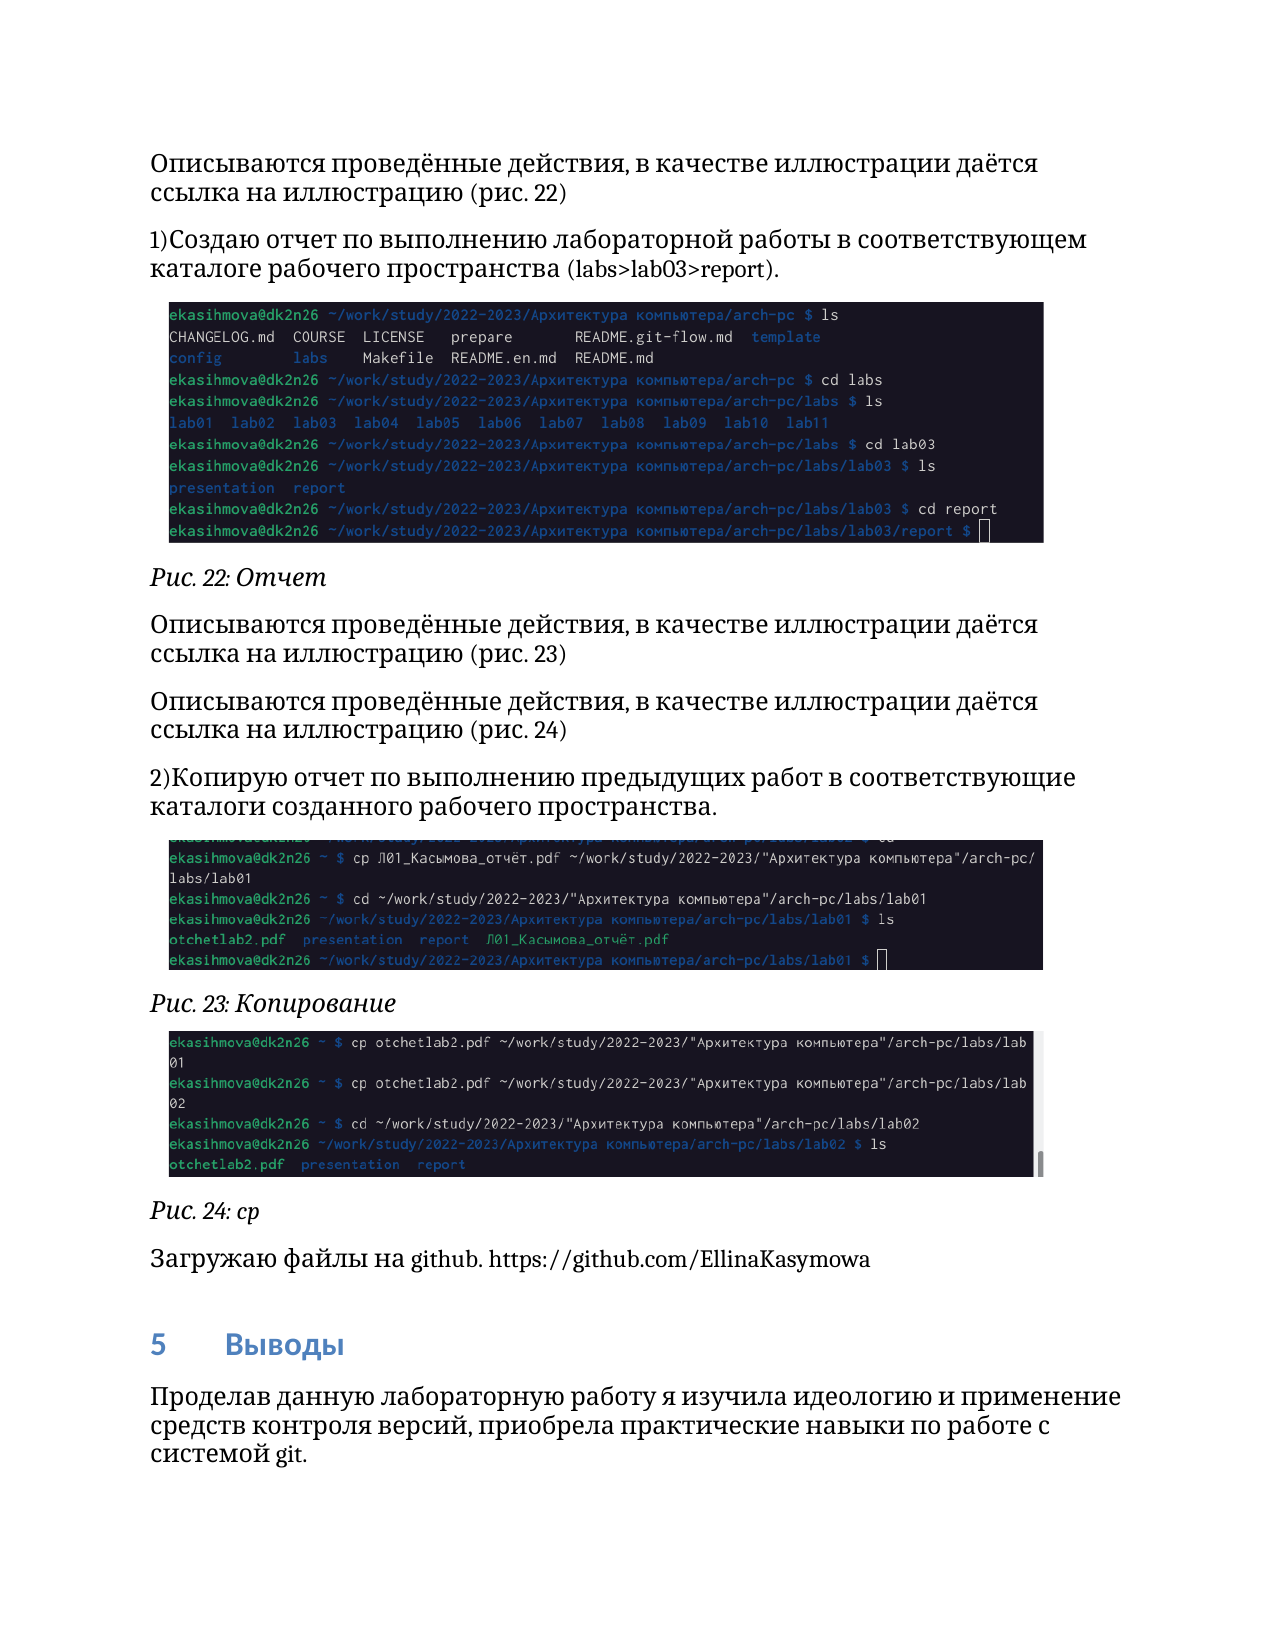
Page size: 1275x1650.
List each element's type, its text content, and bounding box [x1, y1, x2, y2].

picture [168, 302, 1044, 543]
picture [168, 1031, 1044, 1177]
text Рис. 24: cp [150, 1197, 1125, 1226]
subtitle 5 Выводы [150, 1323, 1125, 1364]
text 2)Копирую отчет по выполнению предыдущих работ в соответствующие каталоги созданного рабочего пространства. [150, 764, 1125, 821]
text Описываются проведённые действия, в качестве иллюстрации даётся ссылка на иллюстрацию (рис. 22) [150, 150, 1125, 207]
text 1)Создаю отчет по выполнению лабораторной работы в соответствующем каталоге рабочего пространства (labs>lab03>report). [150, 226, 1125, 284]
text Рис. 22: Отчет [150, 564, 1125, 593]
text Описываются проведённые действия, в качестве иллюстрации даётся ссылка на иллюстрацию (рис. 24) [150, 688, 1125, 745]
picture [168, 840, 1044, 970]
text Проделав данную лабораторную работу я изучила идеологию и применение средств контроля версий, приобрела практические навыки по работе с системой git. [150, 1383, 1125, 1469]
text Загружаю файлы на github. https://github.com/EllinaKasymowa [150, 1244, 1125, 1273]
text Описываются проведённые действия, в качестве иллюстрации даётся ссылка на иллюстрацию (рис. 23) [150, 611, 1125, 669]
text Рис. 23: Копирование [150, 990, 1125, 1019]
